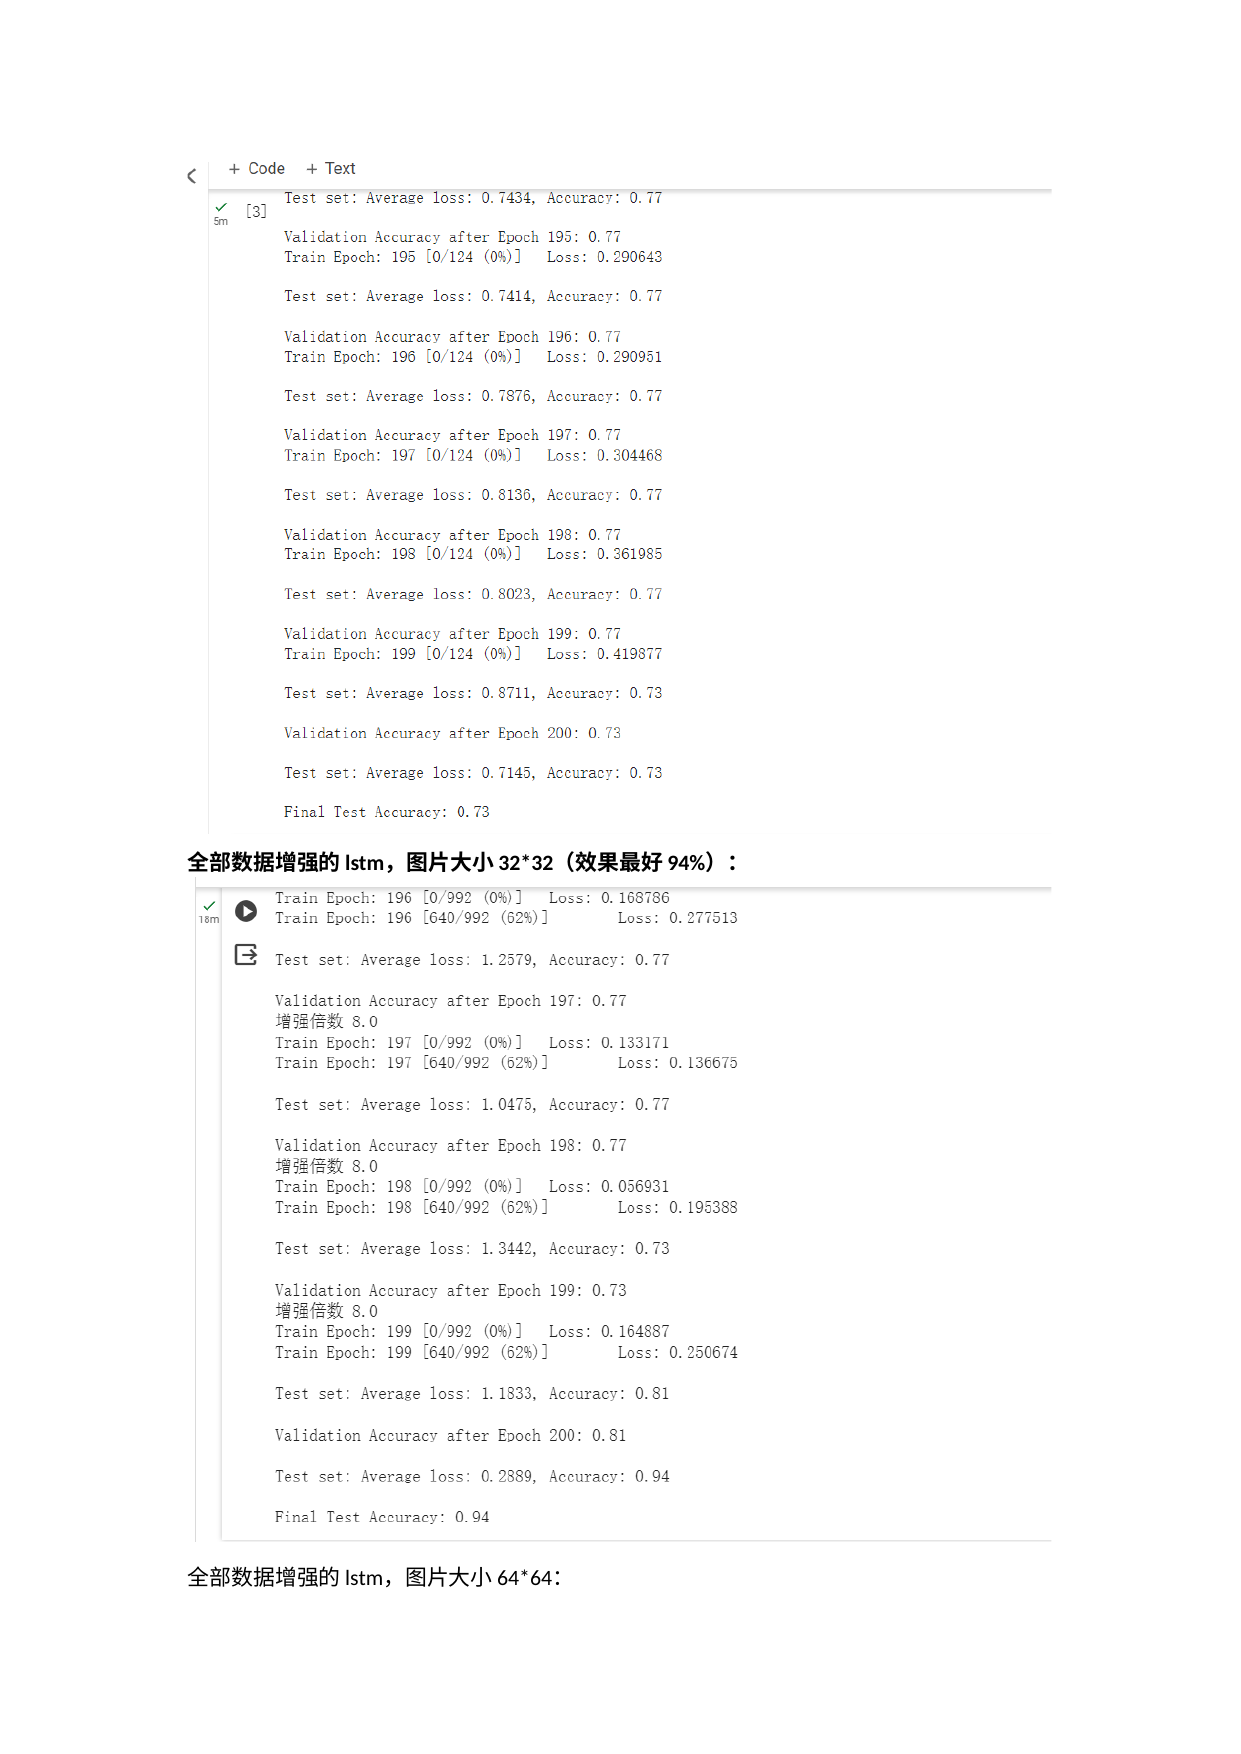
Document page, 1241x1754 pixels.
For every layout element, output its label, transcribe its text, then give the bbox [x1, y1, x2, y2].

list 全部数据增强的lstm，图片大小32*32（效果最好94%）： [187, 844, 1053, 877]
picture [187, 877, 1052, 1542]
list 全部数据增强的lstm，图片大小64*64： [187, 1559, 1053, 1592]
picture [187, 162, 1052, 834]
